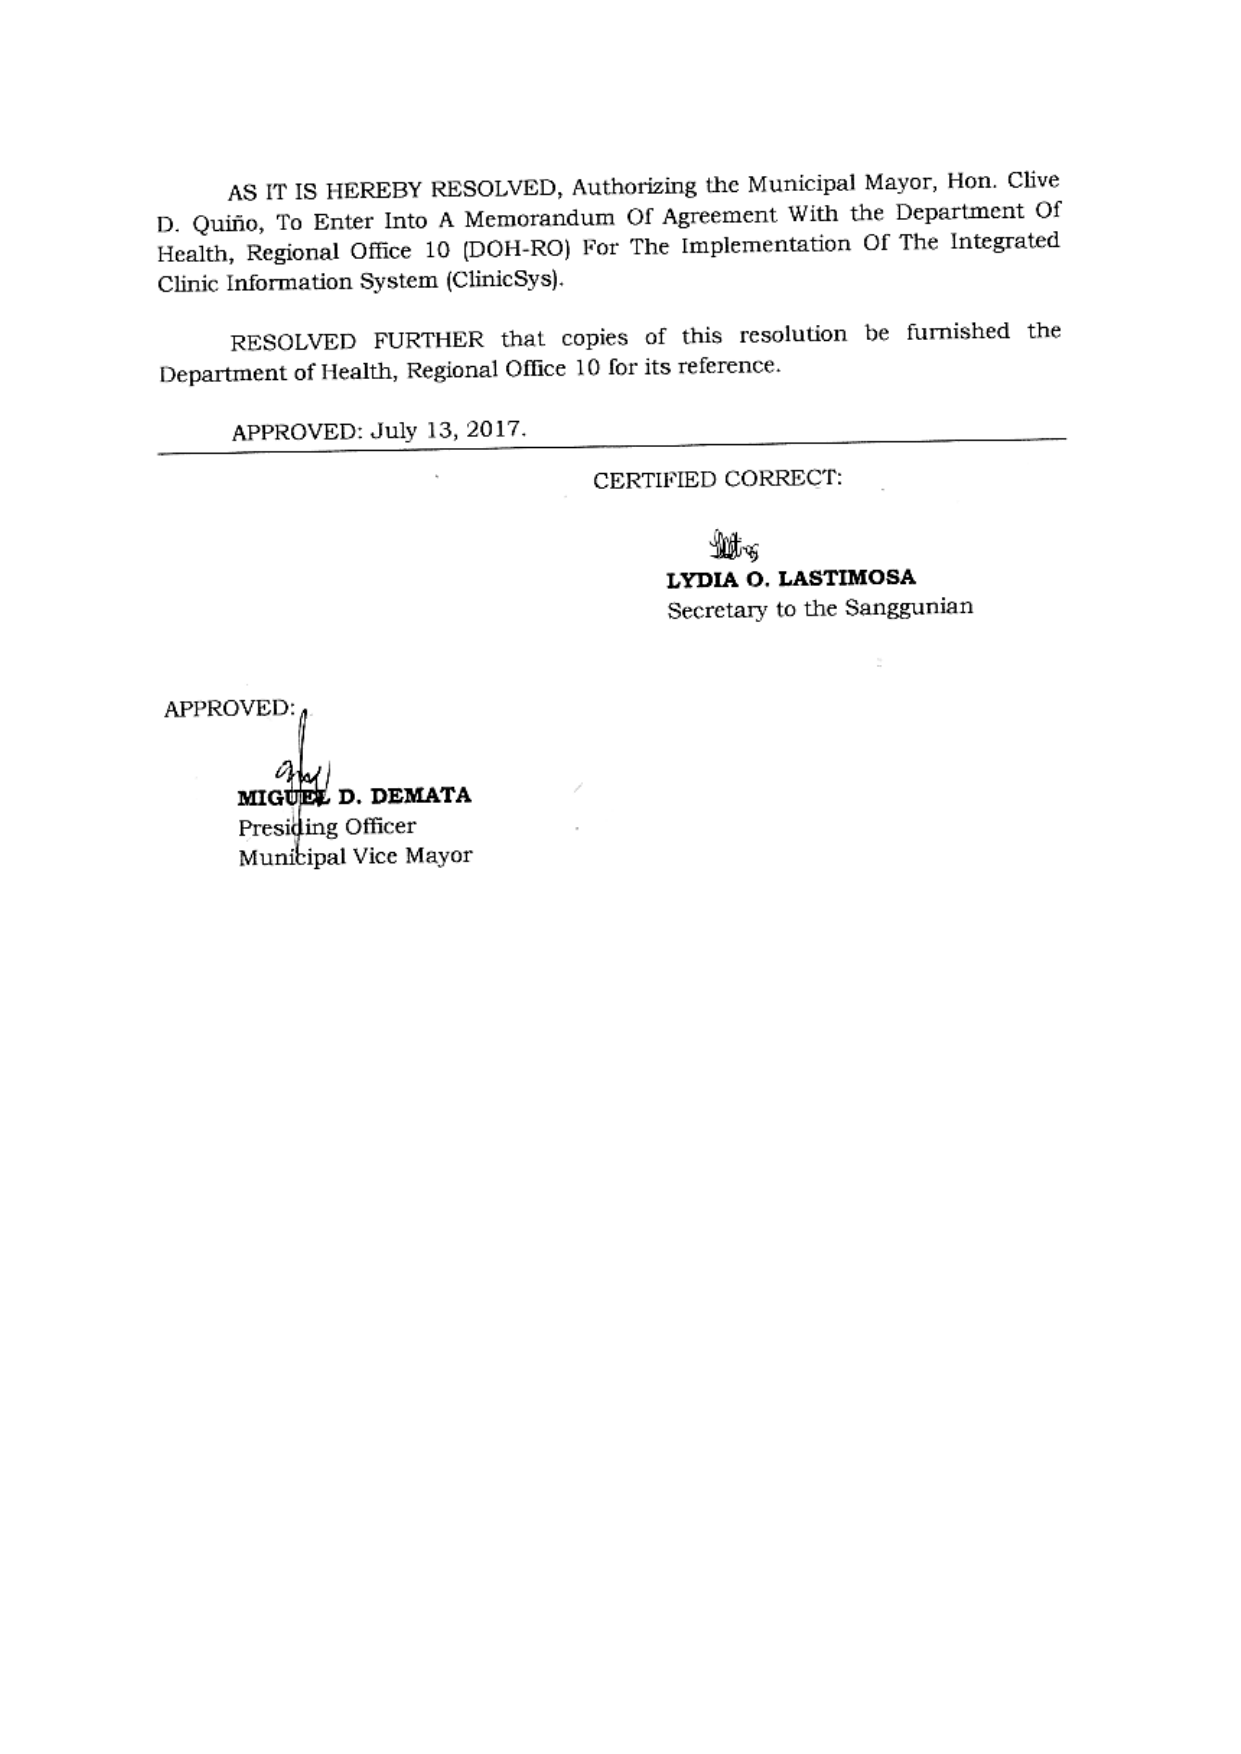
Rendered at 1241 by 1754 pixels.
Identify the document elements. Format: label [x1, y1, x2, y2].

picture [150, 149, 1091, 881]
